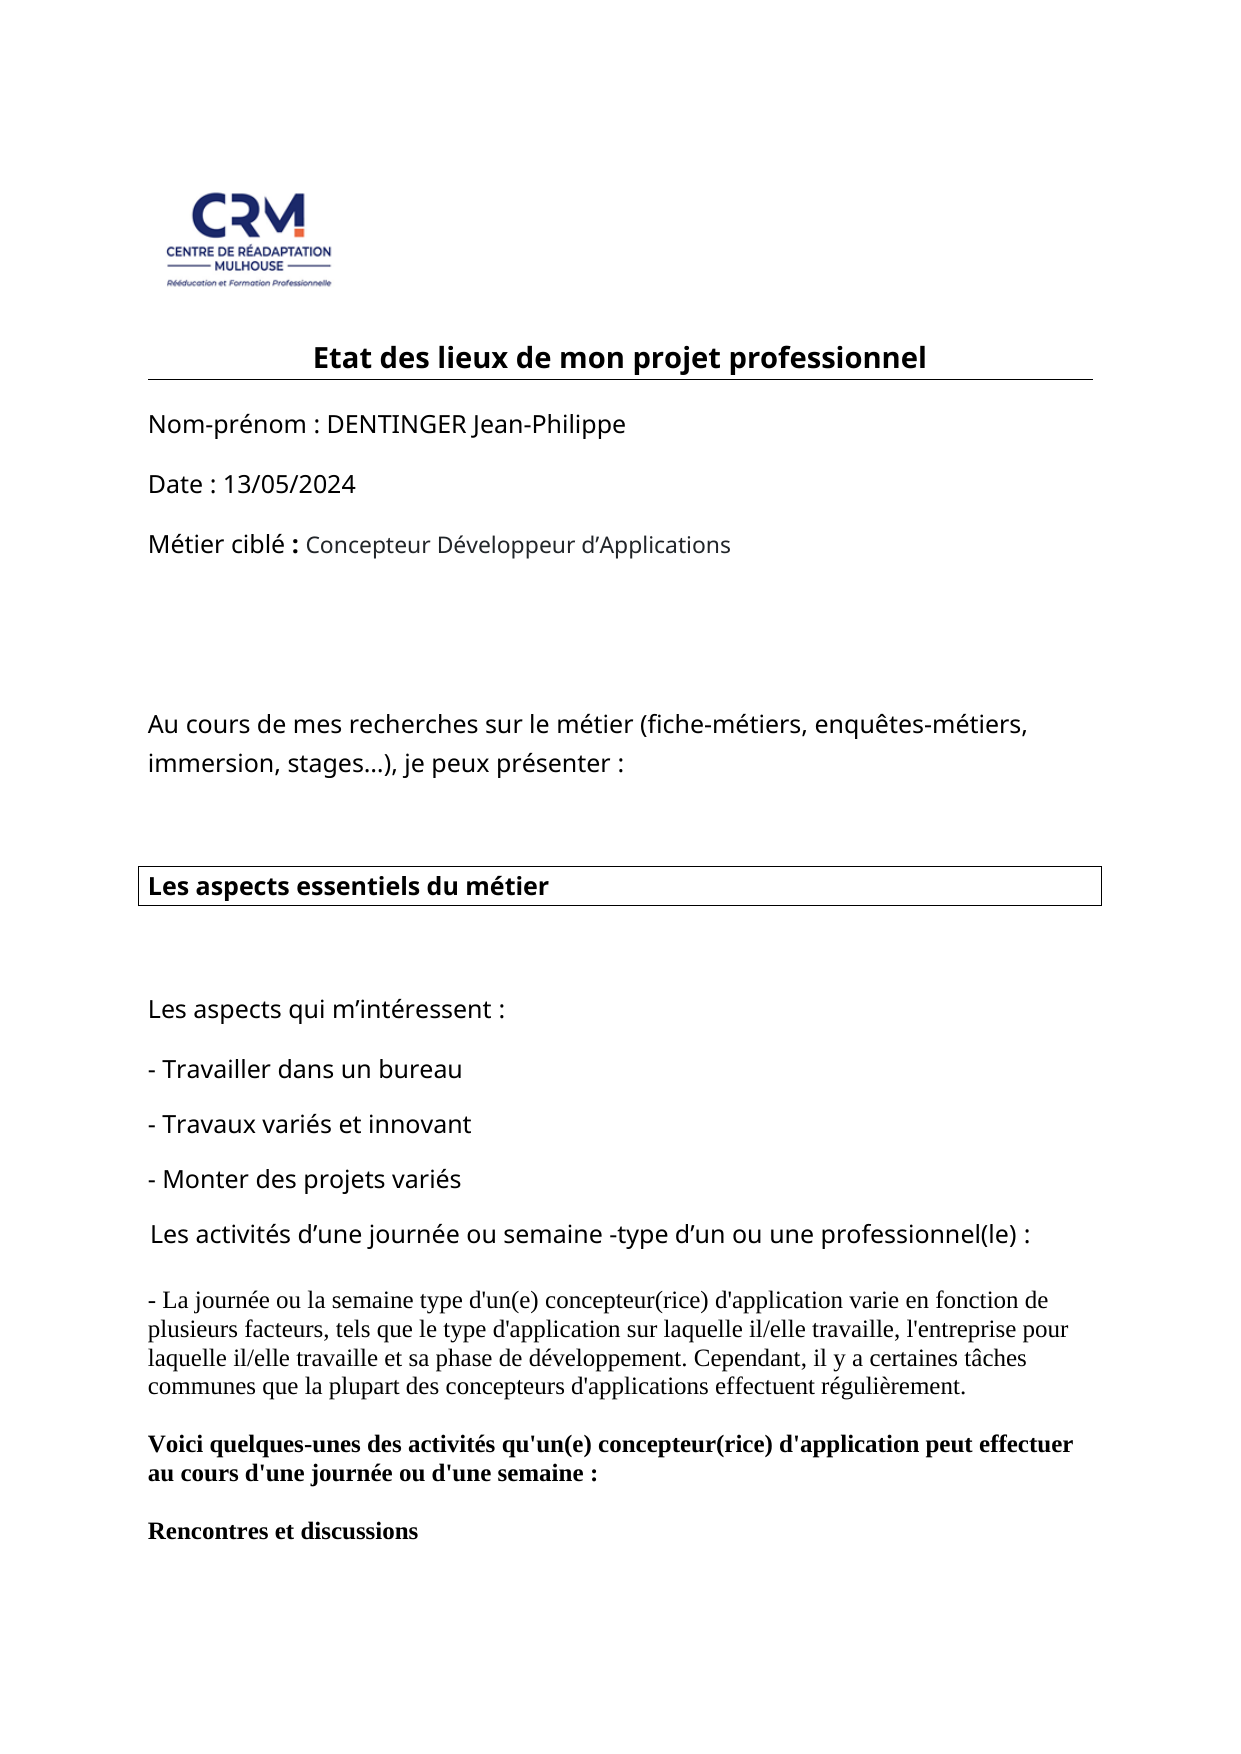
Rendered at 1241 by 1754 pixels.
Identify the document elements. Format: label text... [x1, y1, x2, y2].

text Rencontres et discussions [148, 1516, 1093, 1545]
picture [147, 147, 347, 312]
text Les aspects essentiels du métier [139, 867, 1101, 905]
text Au cours de mes recherches sur le métier (fiche-métiers, enquêtes-métiers, immersion, stages…), je peux présenter : [148, 707, 1093, 780]
text - Travaux variés et innovant [148, 1107, 1093, 1141]
text Nom-prénom : DENTINGER Jean-Philippe [148, 407, 1093, 441]
text Métier ciblé : Concepteur Développeur d’Applications [148, 527, 1093, 561]
text - Travailler dans un bureau [148, 1052, 1093, 1086]
text Les aspects qui m’intéressent : [148, 992, 1093, 1026]
text Voici quelques-unes des activités qu'un(e) concepteur(rice) d'application peut effectuer au cours d'une journée ou d'une semaine : [148, 1429, 1093, 1487]
text - La journée ou la semaine type d'un(e) concepteur(rice) d'application varie en fonction de plusieurs facteurs, tels que le type d'application sur laquelle il/elle travaille, l'entreprise pour laquelle il/elle travaille et sa phase de développement. Cependant, il y a certaines tâches communes que la plupart des concepteurs d'applications effectuent régulièrement. [148, 1285, 1093, 1400]
text Date : 13/05/2024 [148, 467, 1093, 501]
text - Monter des projets variés [148, 1162, 1093, 1196]
text Etat des lieux de mon projet professionnel [148, 337, 1093, 379]
text Les activités d’une journée ou semaine -type d’un ou une professionnel(le) : [150, 1217, 1093, 1251]
